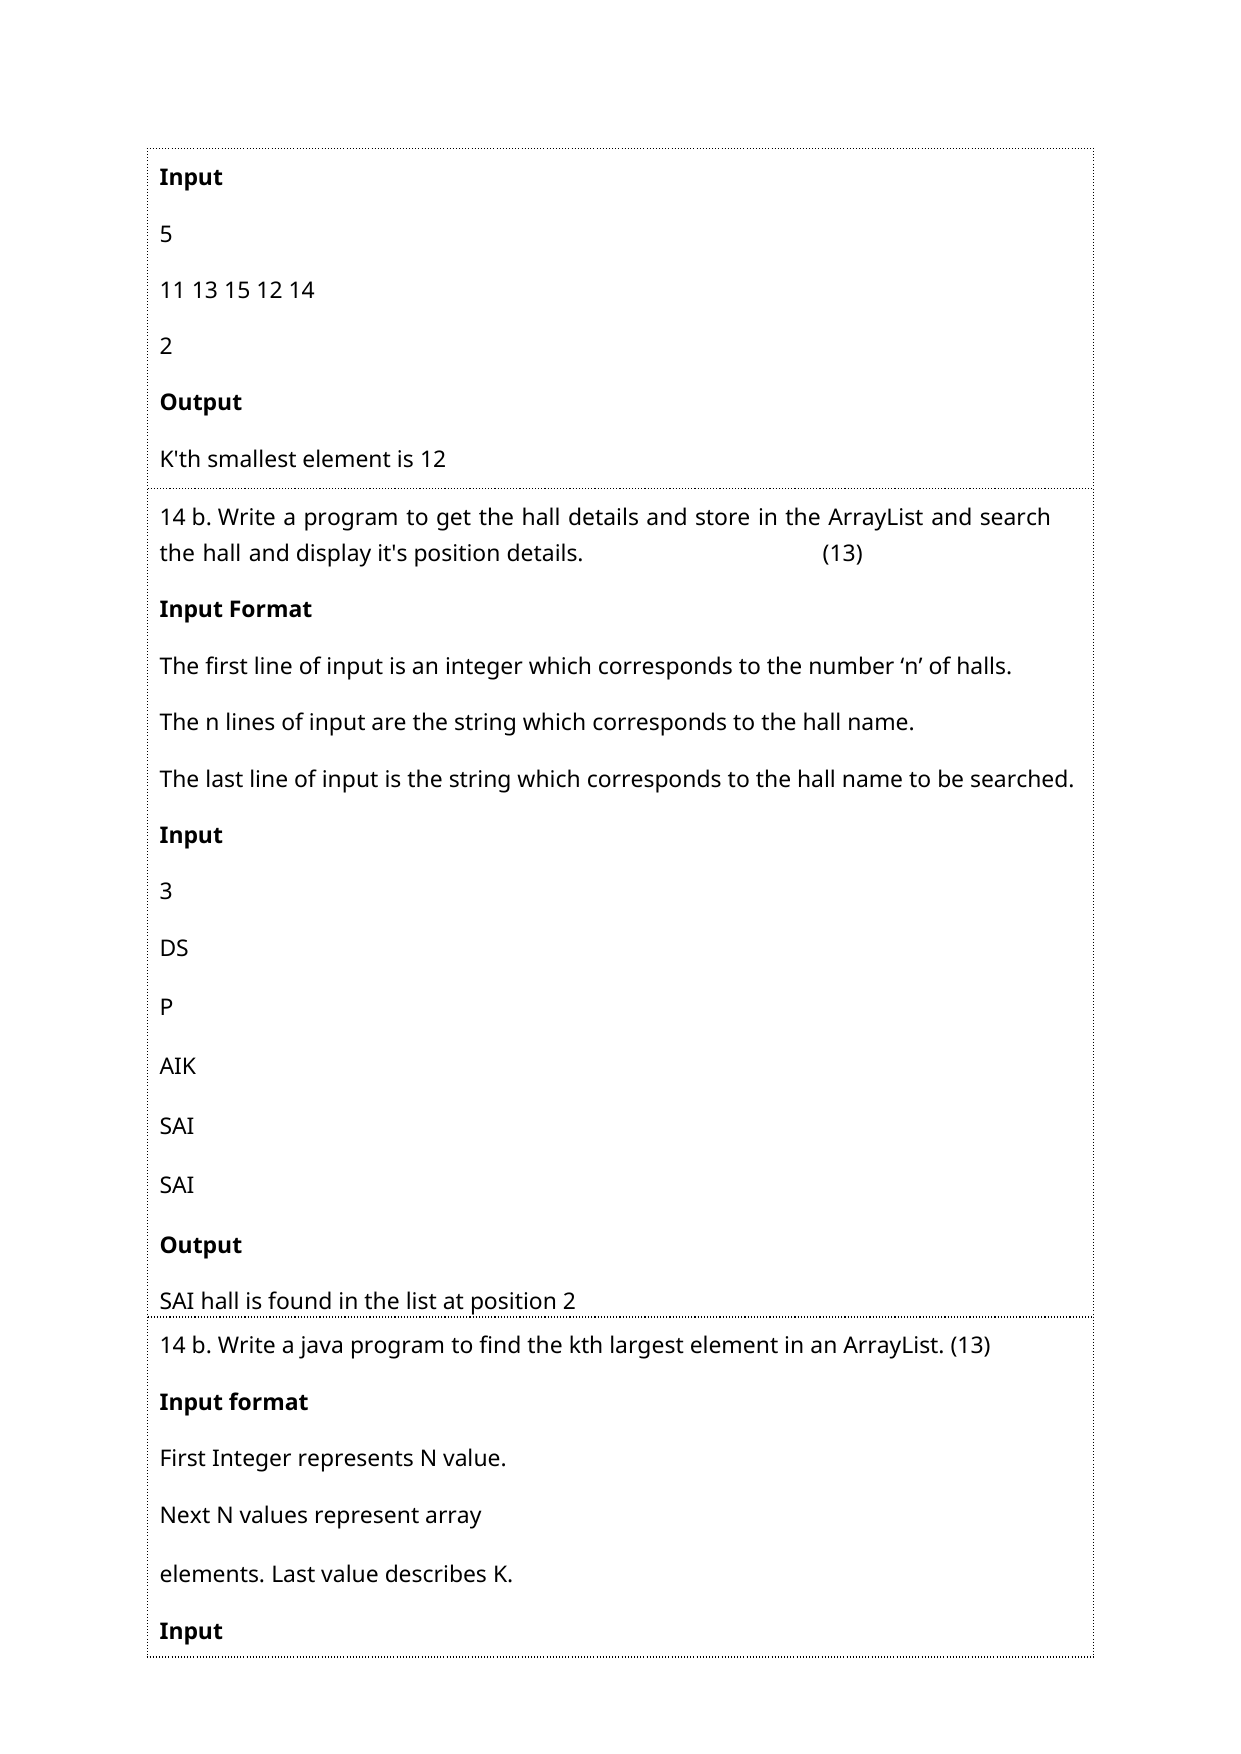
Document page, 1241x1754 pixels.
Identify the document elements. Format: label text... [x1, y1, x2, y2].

table_header Input 5 11 13 15 12 14 2 Output K'th smallest element is 12 [147, 148, 1094, 488]
table_cell 14 b. Write a java program to find the kth largest element in an ArrayList. (13) Input format First Integer represents N value. Next N values represent array elements. Last value describes K. Input [147, 1316, 1094, 1656]
table_cell 14 b. Write a program to get the hall details and store in the ArrayList and search the hall and display it's position details. (13) Input Format The first line of input is an integer which corresponds to the number ‘n’ of halls. The n lines of input are the string which corresponds to the hall name. The last line of input is the string which corresponds to the hall name to be searched. Input 3 DSP AIK SAI SAI Output SAI hall is found in the list at position 2 [147, 488, 1094, 1316]
